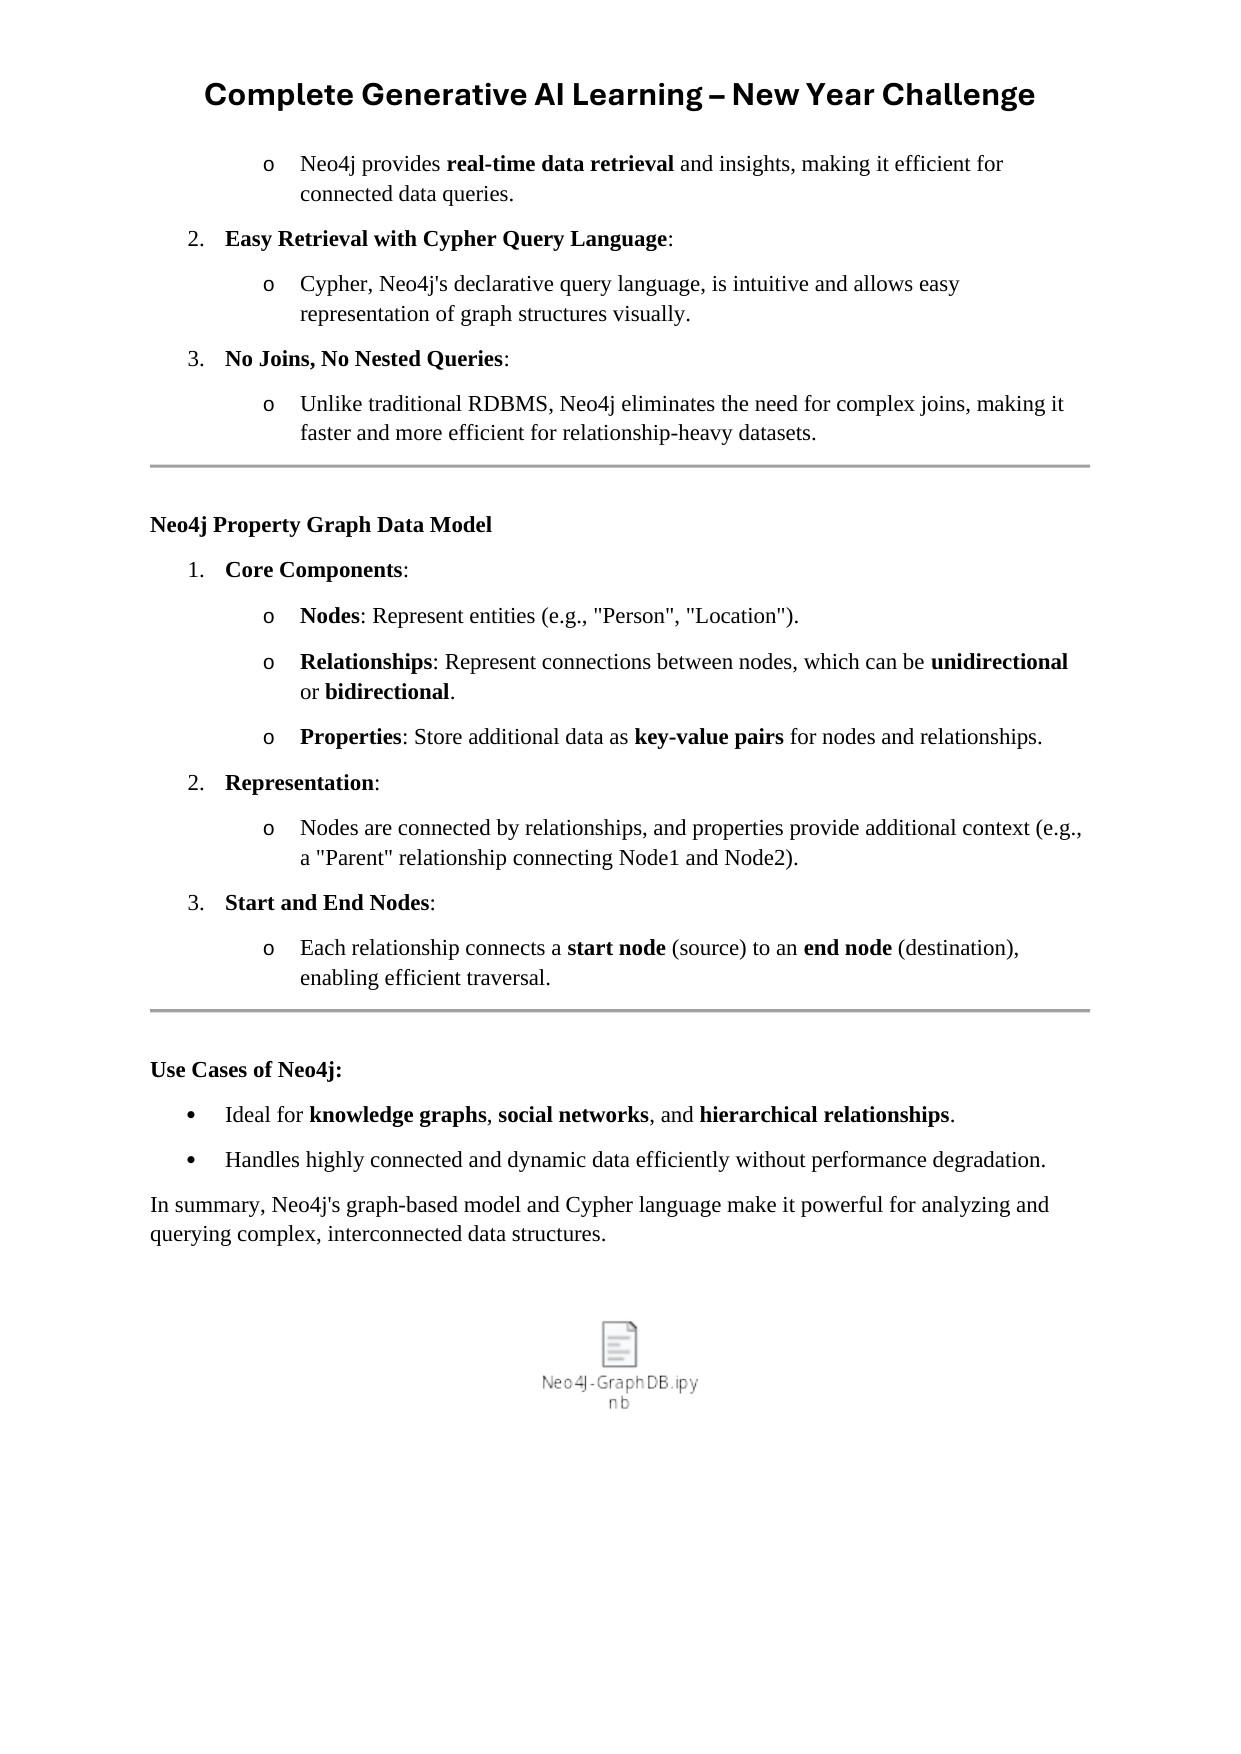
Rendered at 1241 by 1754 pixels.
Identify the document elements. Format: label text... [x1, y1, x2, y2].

list Representation: [187, 769, 1090, 796]
list Start and End Nodes: [187, 889, 1090, 916]
list Properties: Store additional data as key-value pairs for nodes and relationships. [262, 723, 1090, 751]
list Each relationship connects a start node (source) to an end node (destination), enabling efficient traversal. [262, 934, 1090, 990]
text In summary, Neo4j's graph-based model and Cypher language make it powerful for analyzing and querying complex, interconnected data structures. [150, 1191, 1090, 1246]
list Neo4j provides real-time data retrieval and insights, making it efficient for connected data queries. [262, 150, 1090, 206]
list Core Components: [187, 557, 1090, 583]
list Cypher, Neo4j's declarative query language, is intuitive and allows easy representation of graph structures visually. [262, 270, 1090, 326]
list Unlike traditional RDBMS, Neo4j eliminates the need for complex joins, making it faster and more efficient for relationship-heavy datasets. [262, 390, 1090, 446]
text Neo4j Property Graph Data Model [150, 511, 1090, 538]
list Nodes: Represent entities (e.g., "Person", "Location"). [262, 602, 1090, 629]
list Easy Retrieval with Cypher Query Language: [187, 225, 1090, 251]
list No Joins, No Nested Queries: [187, 345, 1090, 371]
list Nodes are connected by relationships, and properties provide additional context (e.g., a "Parent" relationship connecting Node1 and Node2). [262, 814, 1090, 871]
list Handles highly connected and dynamic data efficiently without performance degradation. [187, 1146, 1090, 1173]
list Relationships: Represent connections between nodes, which can be unidirectional or bidirectional. [262, 648, 1090, 704]
list Ideal for knowledge graphs, social networks, and hierarchical relationships. [187, 1101, 1090, 1127]
text Use Cases of Neo4j: [150, 1056, 1090, 1082]
